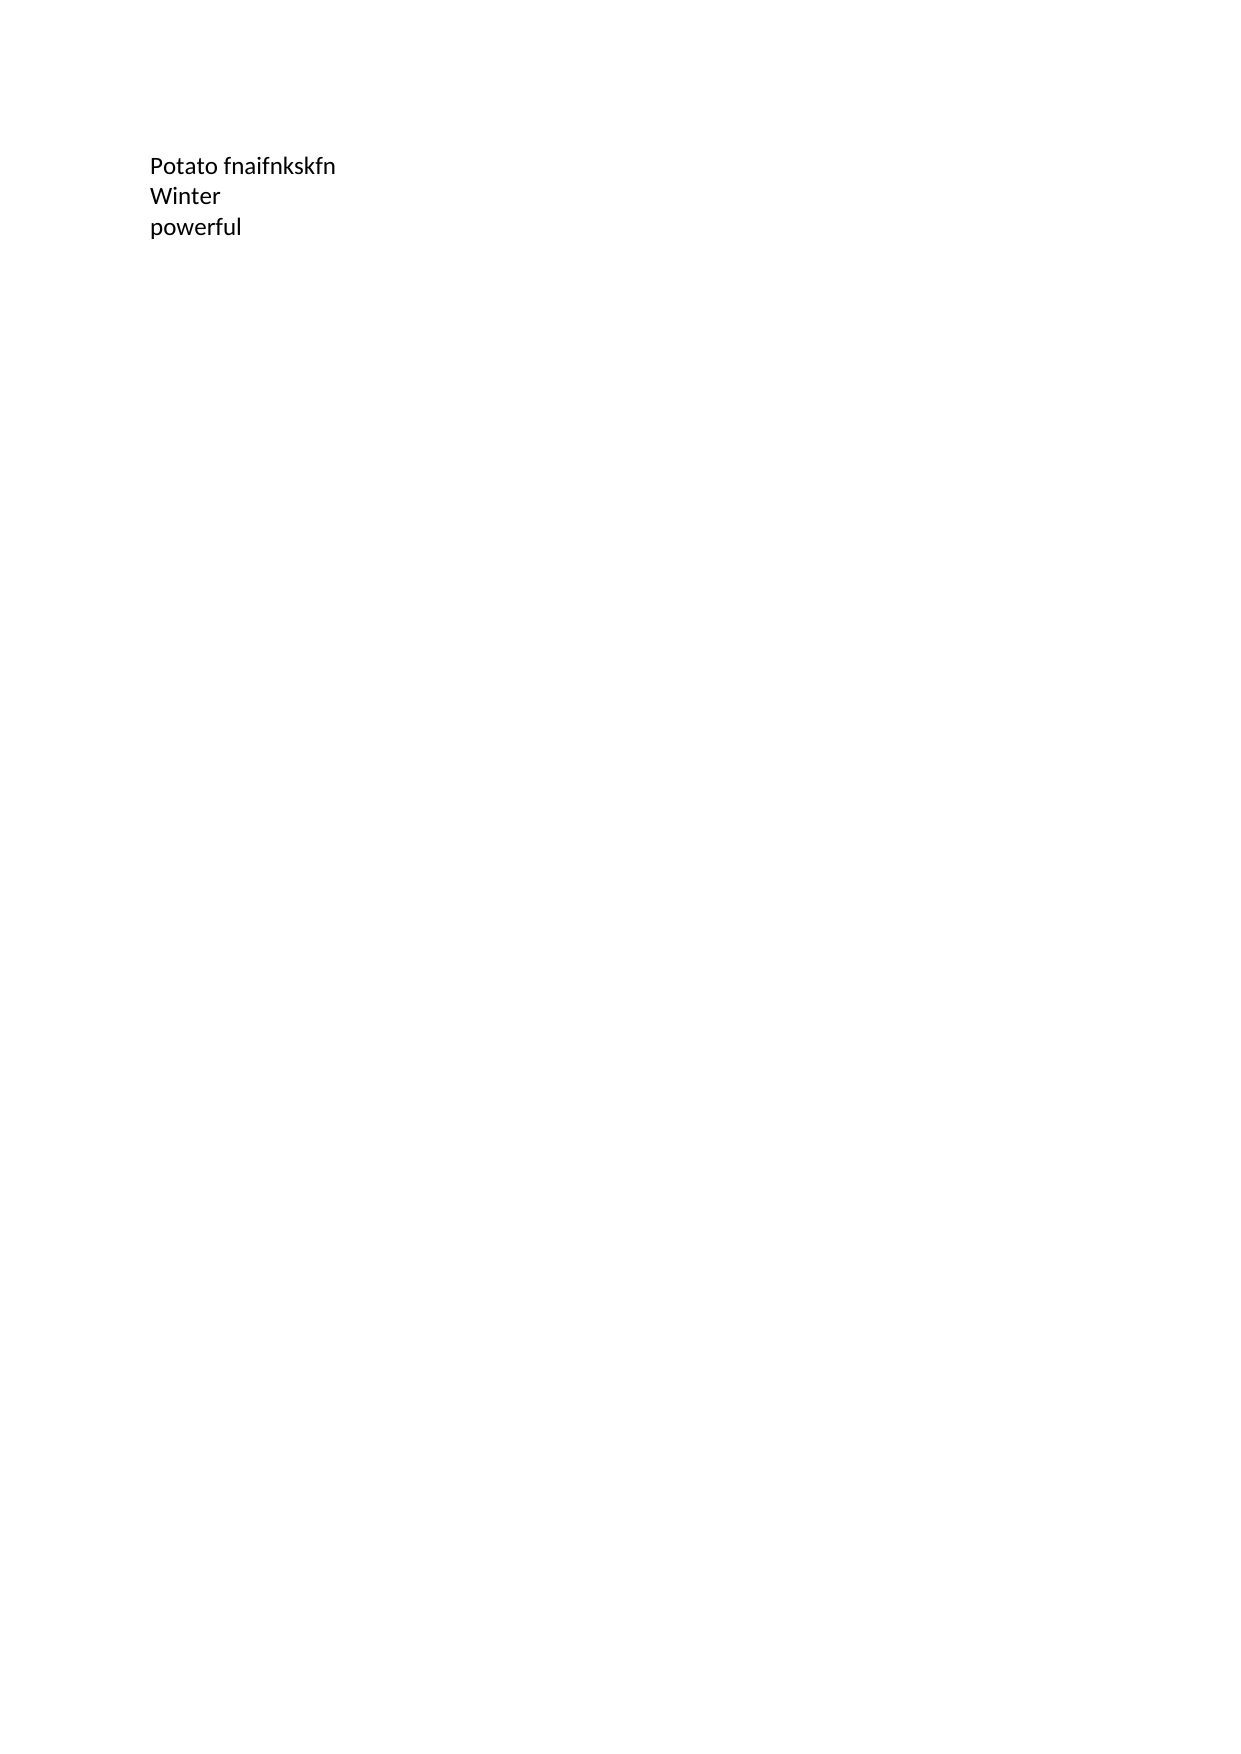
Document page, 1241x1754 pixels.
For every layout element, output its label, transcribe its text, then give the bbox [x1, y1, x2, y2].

text Potato fnaifnkskfn [150, 150, 1090, 181]
text Winter [150, 181, 1090, 211]
text powerful [150, 211, 1090, 242]
